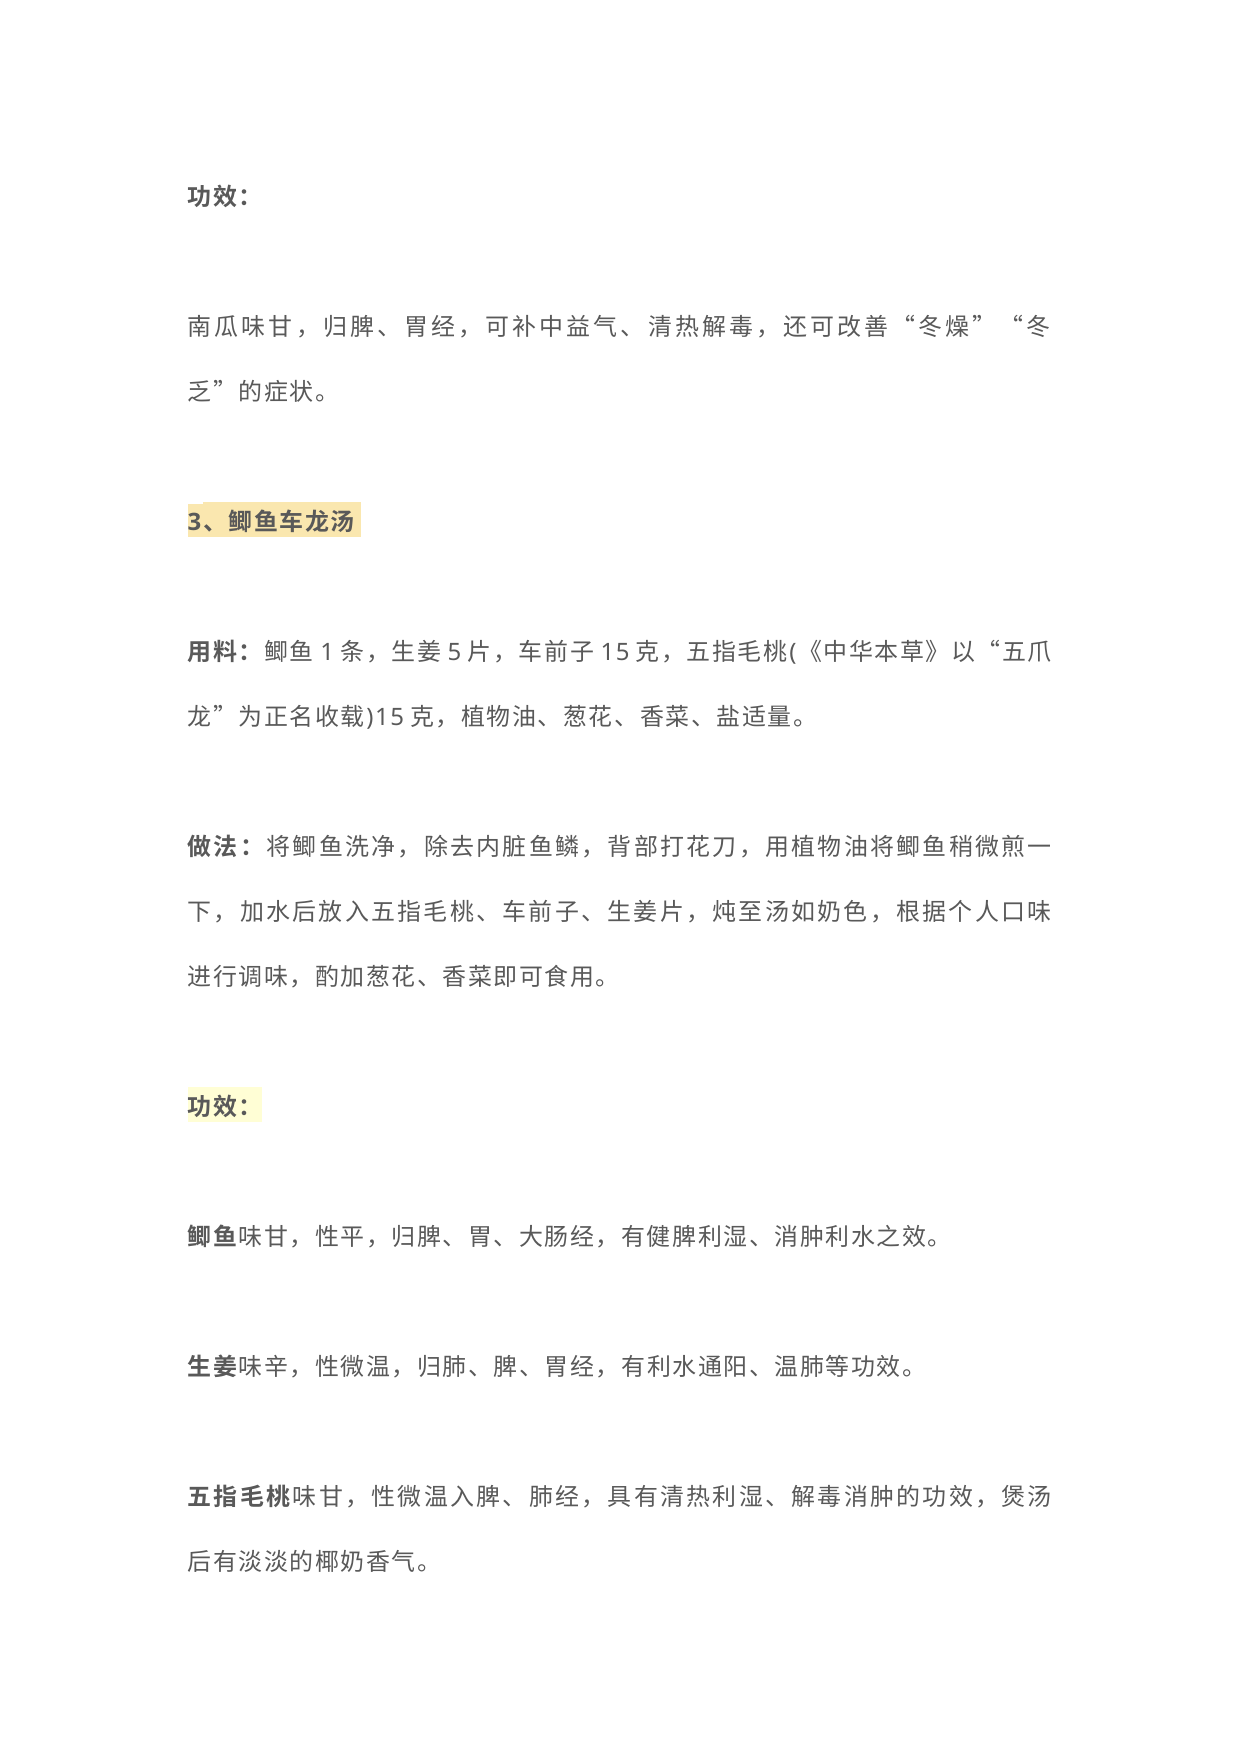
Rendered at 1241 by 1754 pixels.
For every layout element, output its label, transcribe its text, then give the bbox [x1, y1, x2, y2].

text 功效： [187, 162, 1053, 227]
text 五指毛桃味甘，性微温入脾、肺经，具有清热利湿、解毒消肿的功效，煲汤后有淡淡的椰奶香气。 [187, 1462, 1053, 1592]
text 鲫鱼味甘，性平，归脾、胃、大肠经，有健脾利湿、消肿利水之效。 [187, 1202, 1053, 1267]
text 生姜味辛，性微温，归肺、脾、胃经，有利水通阳、温肺等功效。 [187, 1332, 1053, 1397]
text 用料：鲫鱼1条，生姜5片，车前子15克，五指毛桃(《中华本草》以“五爪龙”为正名收载)15克，植物油、葱花、香菜、盐适量。 [187, 617, 1053, 747]
text 功效： [187, 1072, 1053, 1137]
text 做法：将鲫鱼洗净，除去内脏鱼鳞，背部打花刀，用植物油将鲫鱼稍微煎一下，加水后放入五指毛桃、车前子、生姜片，炖至汤如奶色，根据个人口味进行调味，酌加葱花、香菜即可食用。 [187, 812, 1053, 1007]
text 3、鲫鱼车龙汤 [187, 487, 1053, 552]
text 南瓜味甘，归脾、胃经，可补中益气、清热解毒，还可改善“冬燥”“冬乏”的症状。 [187, 292, 1053, 422]
